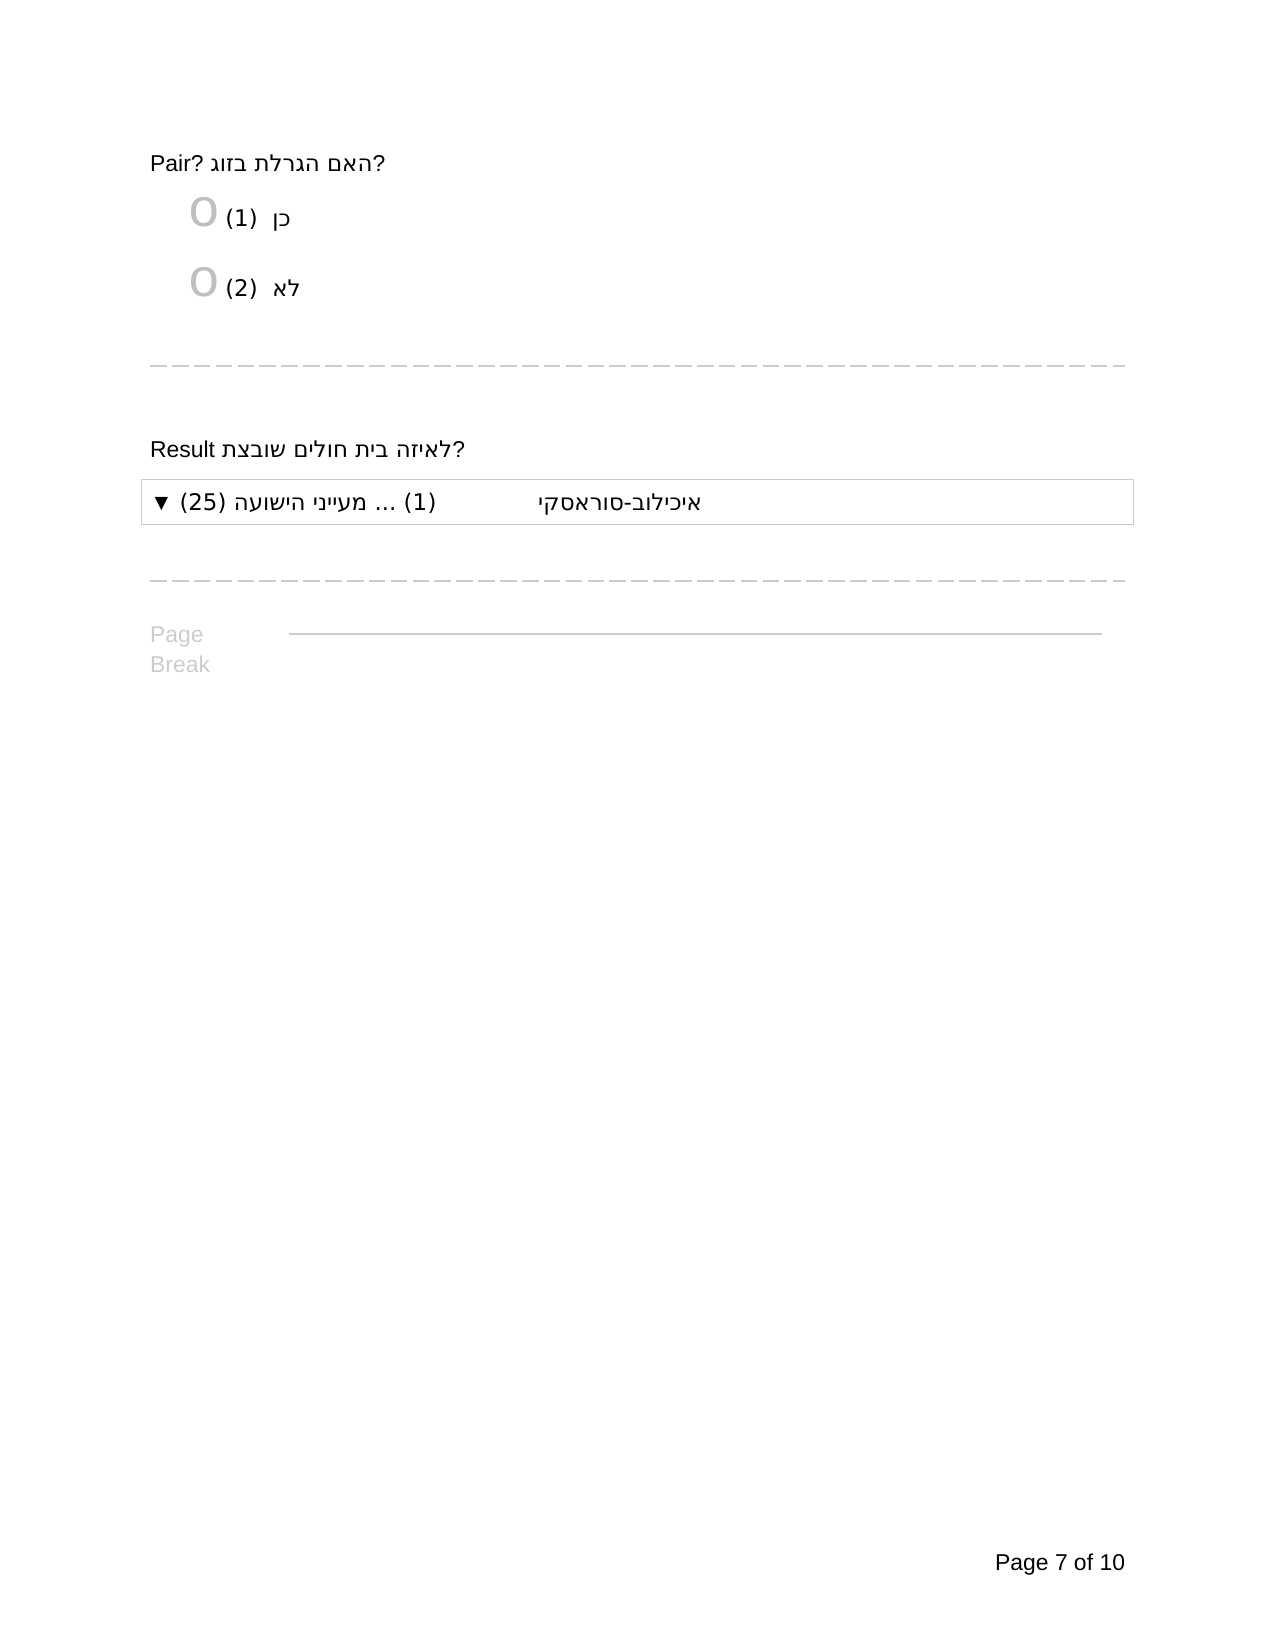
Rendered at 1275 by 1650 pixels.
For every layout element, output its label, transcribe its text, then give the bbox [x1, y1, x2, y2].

text ▼ איכילוב-סוראסקי (1) ... מעייני הישועה (25) [142, 480, 1133, 524]
table_header [278, 621, 1114, 681]
text Pair? האם הגרלת בזוג? [150, 150, 1125, 177]
list לא (2) [187, 251, 1125, 313]
table_header Page Break [139, 621, 278, 681]
text Result לאיזה בית חולים שובצת? [150, 436, 1125, 463]
list כן (1) [187, 181, 1125, 242]
